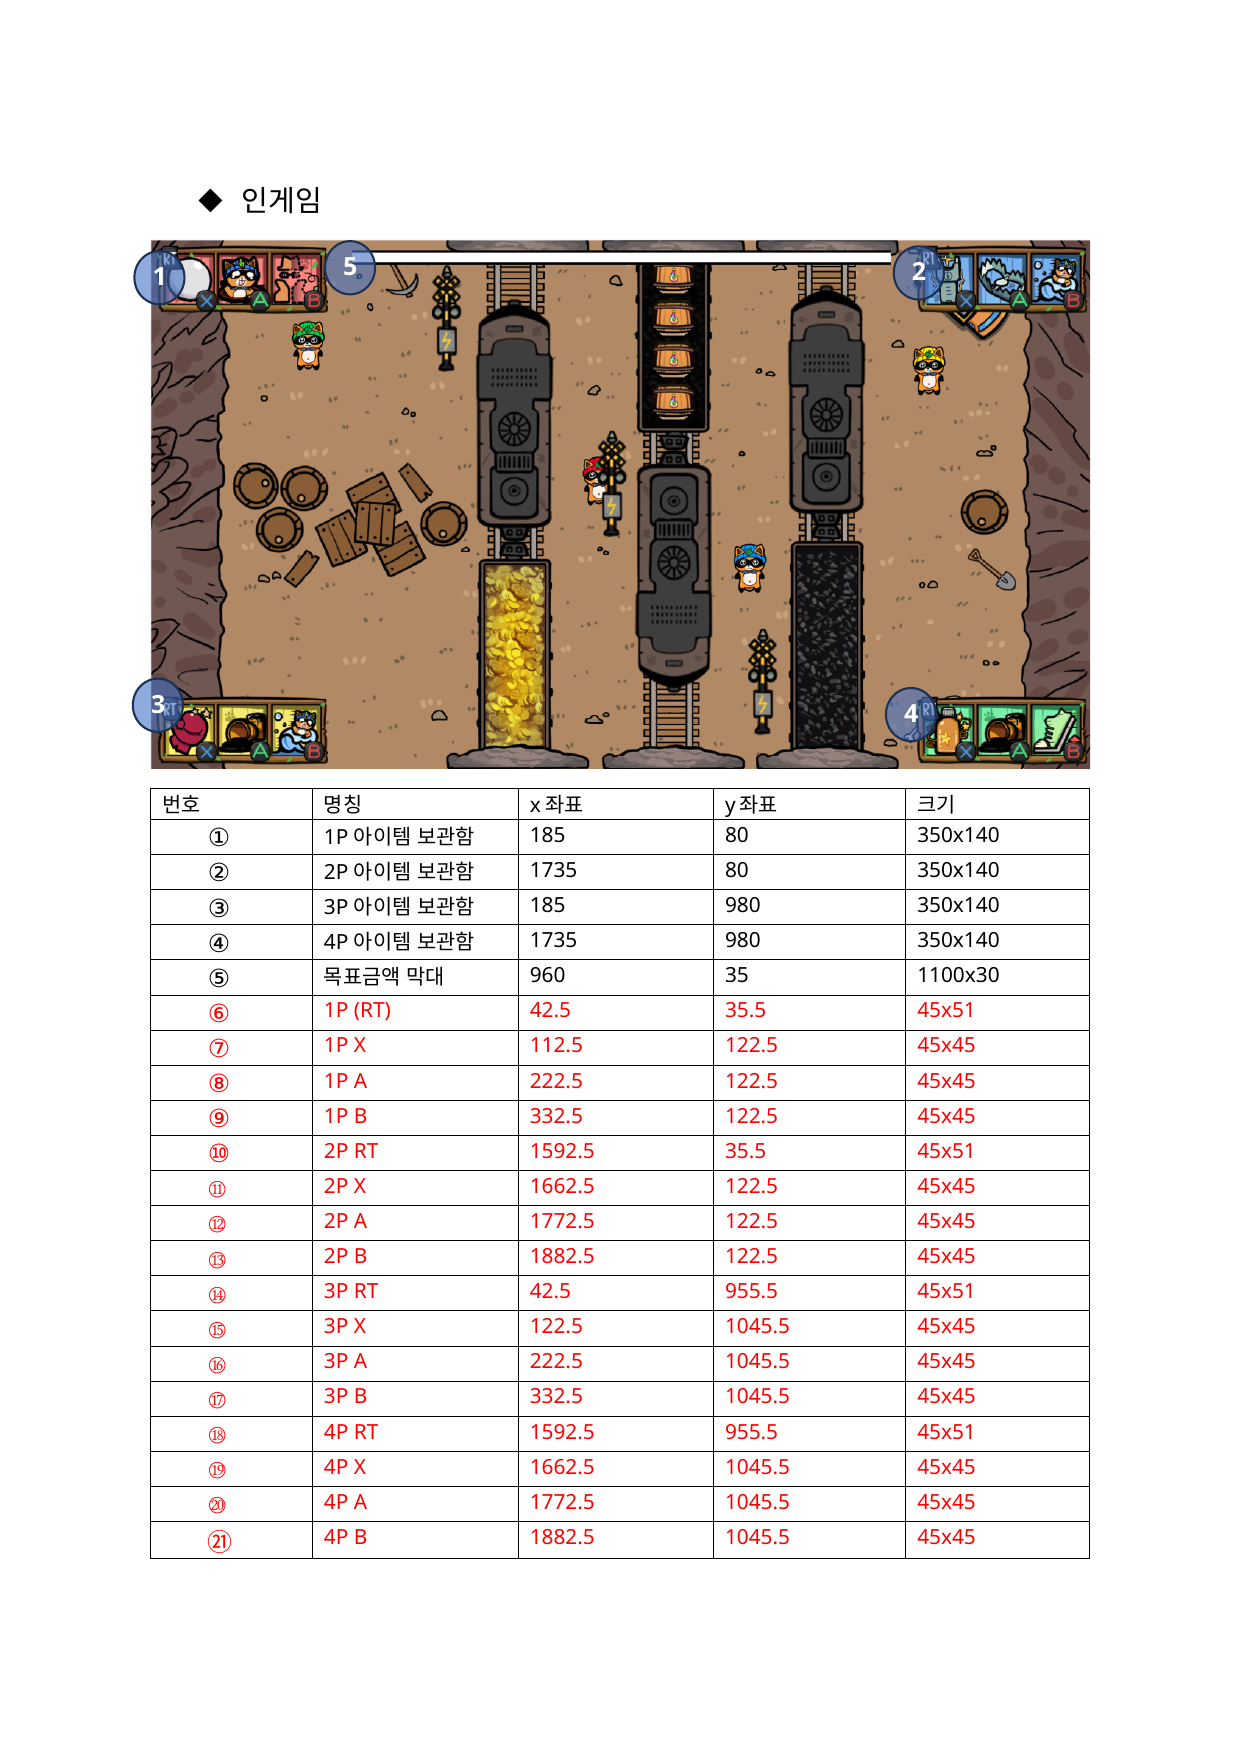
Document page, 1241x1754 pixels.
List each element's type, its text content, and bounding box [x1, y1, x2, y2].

table_cell 1592.5 [519, 1136, 713, 1170]
table_cell [151, 1031, 312, 1065]
table_cell 1045.5 [714, 1311, 905, 1346]
table_cell 1P B [313, 1101, 518, 1135]
table_cell 1P 아이템 보관함 [313, 820, 518, 854]
table_cell 4P A [313, 1487, 518, 1521]
table_cell 목표금액 막대 [313, 960, 518, 994]
table_cell 45x45 [906, 1382, 1089, 1416]
table_cell [151, 1066, 312, 1100]
table_cell 3P A [313, 1347, 518, 1381]
table_cell 1882.5 [519, 1241, 713, 1275]
table_cell 1045.5 [714, 1487, 905, 1521]
table_cell 2P B [313, 1241, 518, 1275]
table_cell 45x45 [906, 1206, 1089, 1240]
table_header 명칭 [313, 789, 518, 819]
table_cell 45x45 [906, 1522, 1089, 1558]
table_cell 4P 아이템 보관함 [313, 925, 518, 959]
table_cell 42.5 [519, 1276, 713, 1310]
table_cell 45x45 [906, 1452, 1089, 1486]
table_cell [151, 1171, 312, 1205]
table_cell [151, 1206, 312, 1240]
table_cell 4P B [313, 1522, 518, 1558]
table_cell [151, 1311, 312, 1346]
table_header 크기 [906, 789, 1089, 819]
table_cell 45x45 [906, 1066, 1089, 1100]
table_cell 350x140 [906, 925, 1089, 959]
table_cell 1100x30 [906, 960, 1089, 994]
table_cell [151, 890, 312, 924]
table_cell 2P A [313, 1206, 518, 1240]
table_cell 1045.5 [714, 1382, 905, 1416]
table_cell 1735 [519, 925, 713, 959]
table_cell 3P RT [313, 1276, 518, 1310]
table_cell 122.5 [714, 1241, 905, 1275]
table_cell 350x140 [906, 890, 1089, 924]
table_cell 332.5 [519, 1101, 713, 1135]
table_cell 1772.5 [519, 1206, 713, 1240]
table_cell [151, 1452, 312, 1486]
table_cell 4P RT [313, 1417, 518, 1451]
table_cell 1662.5 [519, 1452, 713, 1486]
table_cell [151, 1487, 312, 1521]
table_cell 35.5 [714, 996, 905, 1029]
table_cell 3P 아이템 보관함 [313, 890, 518, 924]
table_cell 45x45 [906, 1101, 1089, 1135]
table_cell 1592.5 [519, 1417, 713, 1451]
table_cell 35.5 [714, 1136, 905, 1170]
table_cell 3P X [313, 1311, 518, 1346]
table_cell [151, 1276, 312, 1310]
table_cell 80 [714, 820, 905, 854]
table_cell 980 [714, 890, 905, 924]
table_cell 2P 아이템 보관함 [313, 855, 518, 889]
table_cell 45x45 [906, 1171, 1089, 1205]
table_cell [151, 925, 312, 959]
table_header 번호 [151, 789, 312, 819]
table_cell 185 [519, 890, 713, 924]
picture [150, 239, 1091, 769]
table_cell 350x140 [906, 820, 1089, 854]
table_cell 222.5 [519, 1066, 713, 1100]
table_cell [151, 996, 312, 1029]
table_cell [151, 1417, 312, 1451]
table_cell 960 [519, 960, 713, 994]
table_cell [151, 1136, 312, 1170]
table_header y좌표 [714, 789, 905, 819]
table_cell 80 [714, 855, 905, 889]
table_cell 122.5 [714, 1101, 905, 1135]
table_cell 45x51 [906, 996, 1089, 1029]
table_cell 45x51 [906, 1136, 1089, 1170]
table_cell [151, 1241, 312, 1275]
table_cell 1772.5 [519, 1487, 713, 1521]
table_cell 3P B [313, 1382, 518, 1416]
table_cell 1045.5 [714, 1347, 905, 1381]
table_cell 45x45 [906, 1347, 1089, 1381]
table_cell 1662.5 [519, 1171, 713, 1205]
table_cell 122.5 [714, 1031, 905, 1065]
table_header x좌표 [519, 789, 713, 819]
table_cell 42.5 [519, 996, 713, 1029]
table_cell 45x51 [906, 1417, 1089, 1451]
table_cell 222.5 [519, 1347, 713, 1381]
table_cell [151, 960, 312, 994]
table_cell 122.5 [714, 1066, 905, 1100]
table_cell [151, 820, 312, 854]
table_cell 955.5 [714, 1417, 905, 1451]
table_cell [151, 1101, 312, 1135]
table_cell 980 [714, 925, 905, 959]
table_cell 1045.5 [714, 1452, 905, 1486]
table_cell 122.5 [714, 1206, 905, 1240]
table_cell 350x140 [906, 855, 1089, 889]
table_cell 955.5 [714, 1276, 905, 1310]
table_cell 1P X [313, 1031, 518, 1065]
table_cell 45x45 [906, 1031, 1089, 1065]
table_cell 45x45 [906, 1241, 1089, 1275]
table_cell 45x45 [906, 1487, 1089, 1521]
table_cell 1882.5 [519, 1522, 713, 1558]
table_cell 45x51 [906, 1276, 1089, 1310]
table_cell 2P X [313, 1171, 518, 1205]
table_cell 35 [714, 960, 905, 994]
table_cell 45x45 [906, 1311, 1089, 1346]
table_cell 332.5 [519, 1382, 713, 1416]
table_cell [151, 1522, 312, 1558]
table_cell 2P RT [313, 1136, 518, 1170]
table_cell 112.5 [519, 1031, 713, 1065]
table_cell 122.5 [519, 1311, 713, 1346]
table_cell 122.5 [714, 1171, 905, 1205]
table_cell [151, 855, 312, 889]
table_cell 1045.5 [714, 1522, 905, 1558]
list 인게임 [196, 177, 1090, 219]
table_cell 1735 [519, 855, 713, 889]
table_cell 185 [519, 820, 713, 854]
table_cell 1P A [313, 1066, 518, 1100]
table_cell 4P X [313, 1452, 518, 1486]
table_cell [151, 1382, 312, 1416]
table_cell 1P (RT) [313, 996, 518, 1029]
table_cell [151, 1347, 312, 1381]
